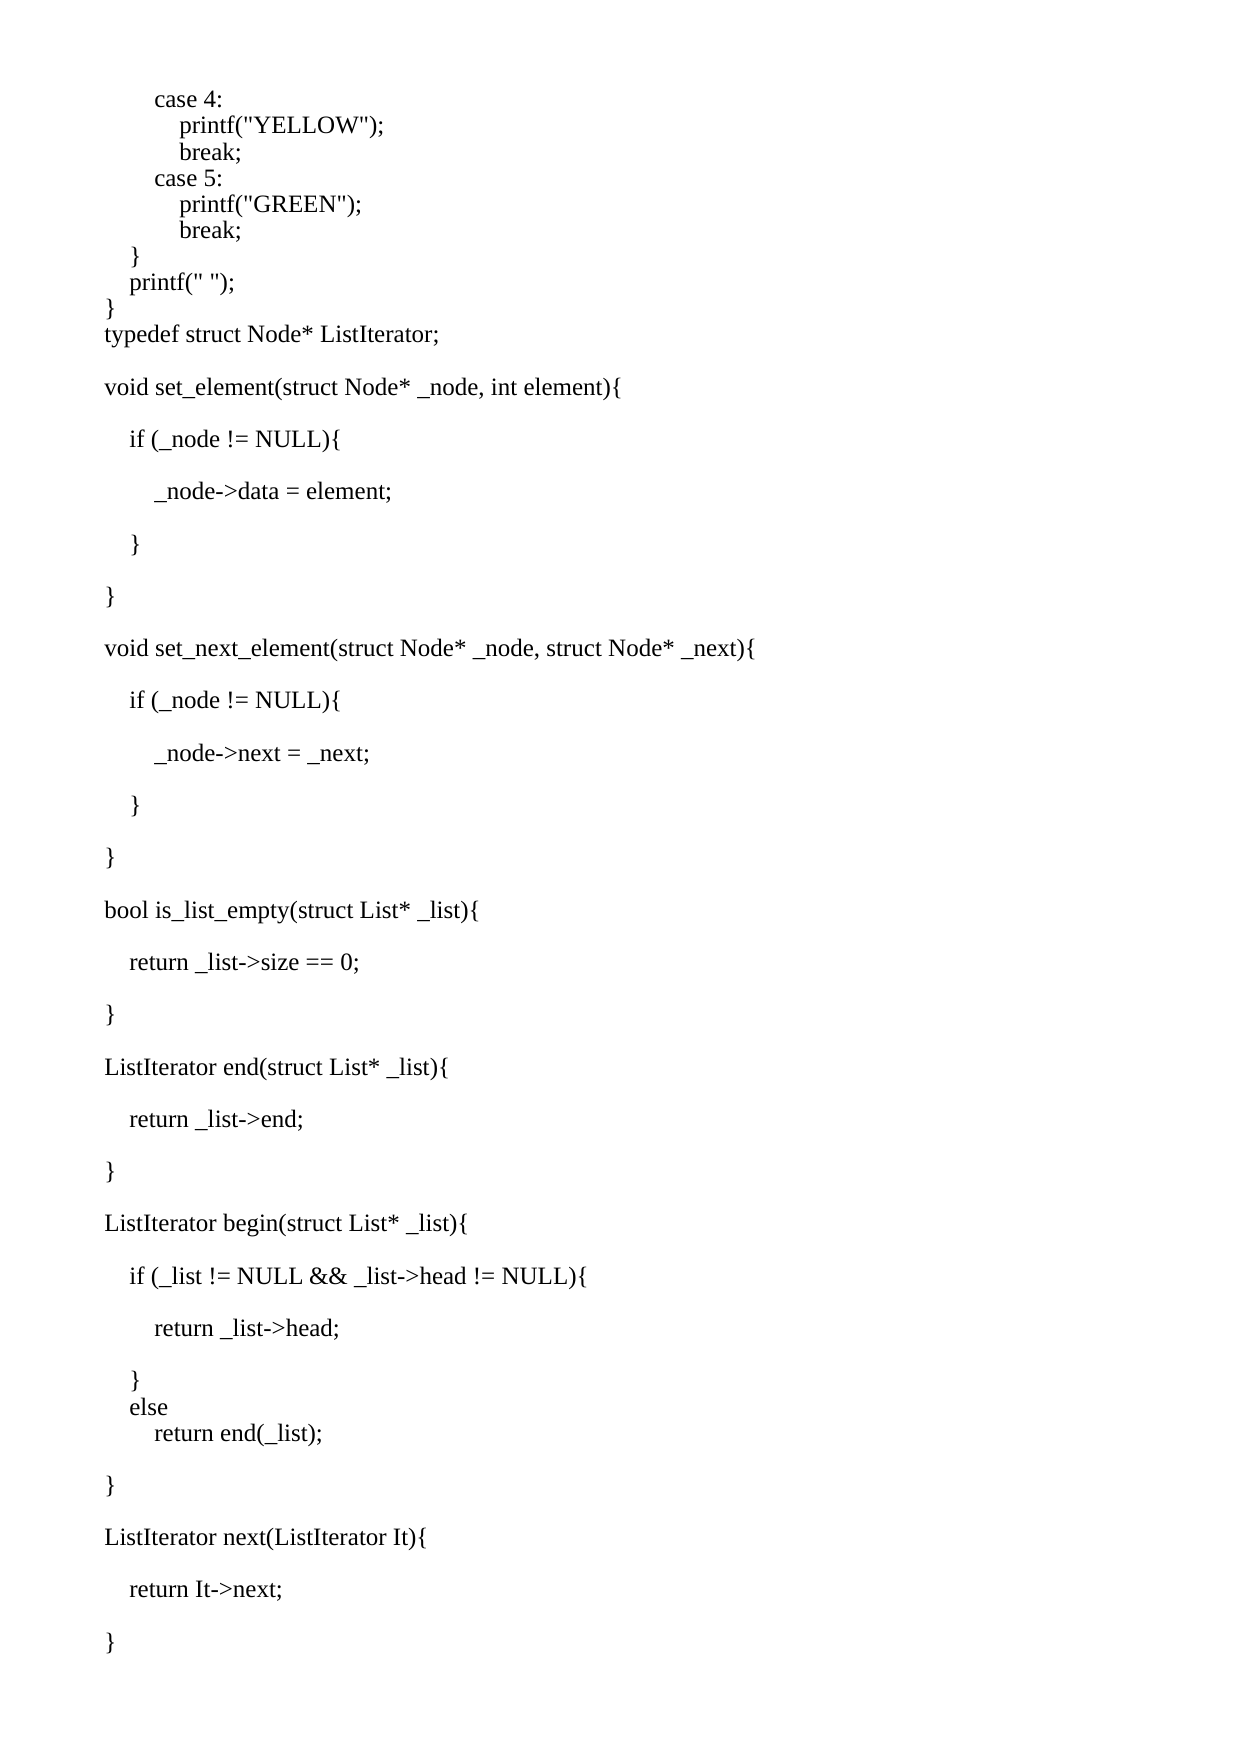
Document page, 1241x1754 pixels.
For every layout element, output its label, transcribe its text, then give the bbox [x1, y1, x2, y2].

text return _list->head; [104, 1316, 1173, 1342]
text typedef struct Node* ListIterator; [104, 322, 1173, 348]
text bool is_list_empty(struct List* _list){ [104, 897, 1173, 923]
text _node->next = _next; [104, 740, 1173, 767]
text if (_list != NULL && _list->head != NULL){ [104, 1263, 1173, 1289]
text break; [104, 217, 1173, 244]
text if (_node != NULL){ [104, 688, 1173, 714]
text } [104, 583, 1173, 610]
text } [104, 1002, 1173, 1028]
text } [104, 296, 1173, 322]
text return _list->end; [104, 1106, 1173, 1133]
text } [104, 1368, 1173, 1394]
text } [104, 1159, 1173, 1185]
text printf("YELLOW"); [104, 113, 1173, 139]
text } [104, 244, 1173, 270]
text else [104, 1394, 1173, 1420]
text ListIterator begin(struct List* _list){ [104, 1211, 1173, 1237]
text break; [104, 139, 1173, 165]
text ListIterator end(struct List* _list){ [104, 1054, 1173, 1080]
text return end(_list); [104, 1420, 1173, 1446]
text printf("GREEN"); [104, 191, 1173, 217]
text case 4: [104, 87, 1173, 113]
text printf(" "); [104, 270, 1173, 296]
text } [104, 1629, 1173, 1656]
text void set_element(struct Node* _node, int element){ [104, 374, 1173, 401]
text } [104, 793, 1173, 819]
text if (_node != NULL){ [104, 427, 1173, 453]
text } [104, 531, 1173, 557]
text } [104, 845, 1173, 871]
text return _list->size == 0; [104, 949, 1173, 976]
text case 5: [104, 165, 1173, 191]
text ListIterator next(ListIterator It){ [104, 1525, 1173, 1551]
text _node->data = element; [104, 479, 1173, 505]
text } [104, 1472, 1173, 1499]
text void set_next_element(struct Node* _node, struct Node* _next){ [104, 636, 1173, 662]
text return It->next; [104, 1577, 1173, 1603]
